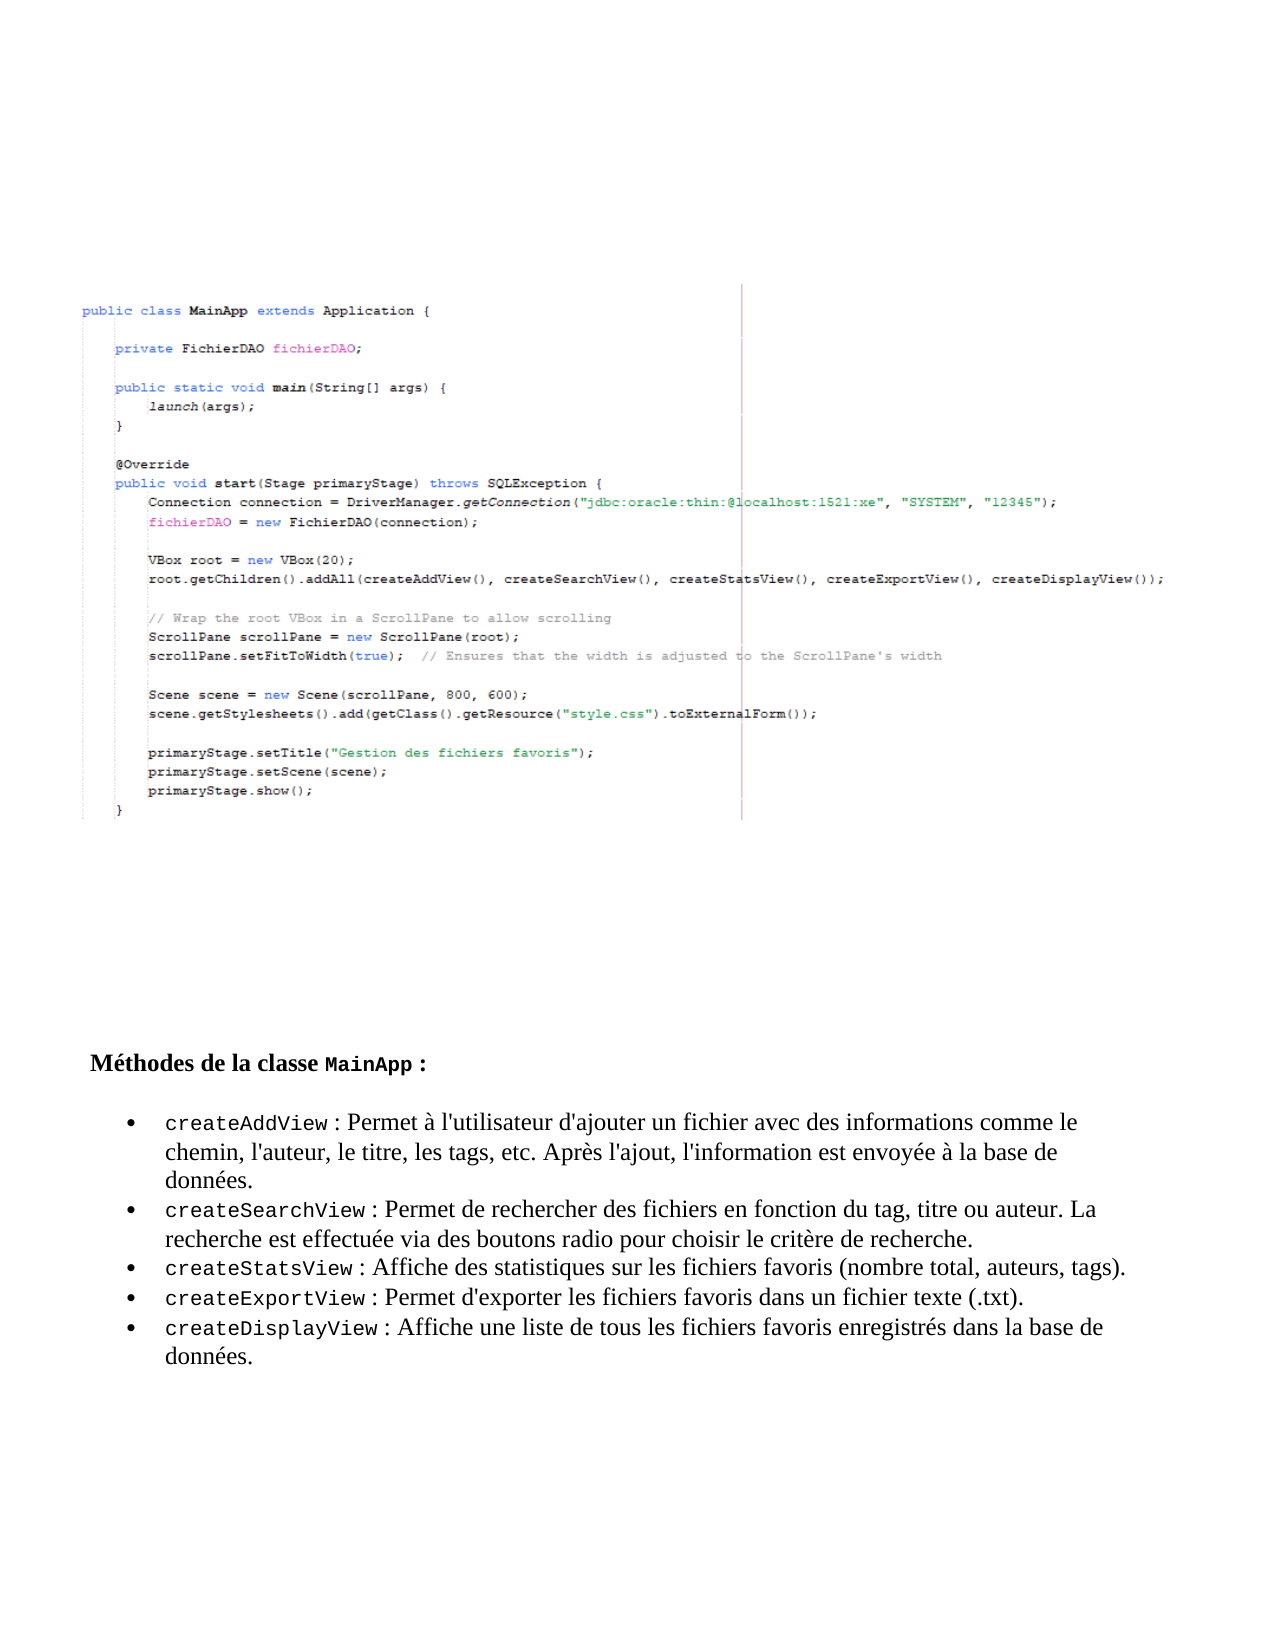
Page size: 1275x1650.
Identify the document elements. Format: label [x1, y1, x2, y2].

picture [67, 284, 1205, 818]
